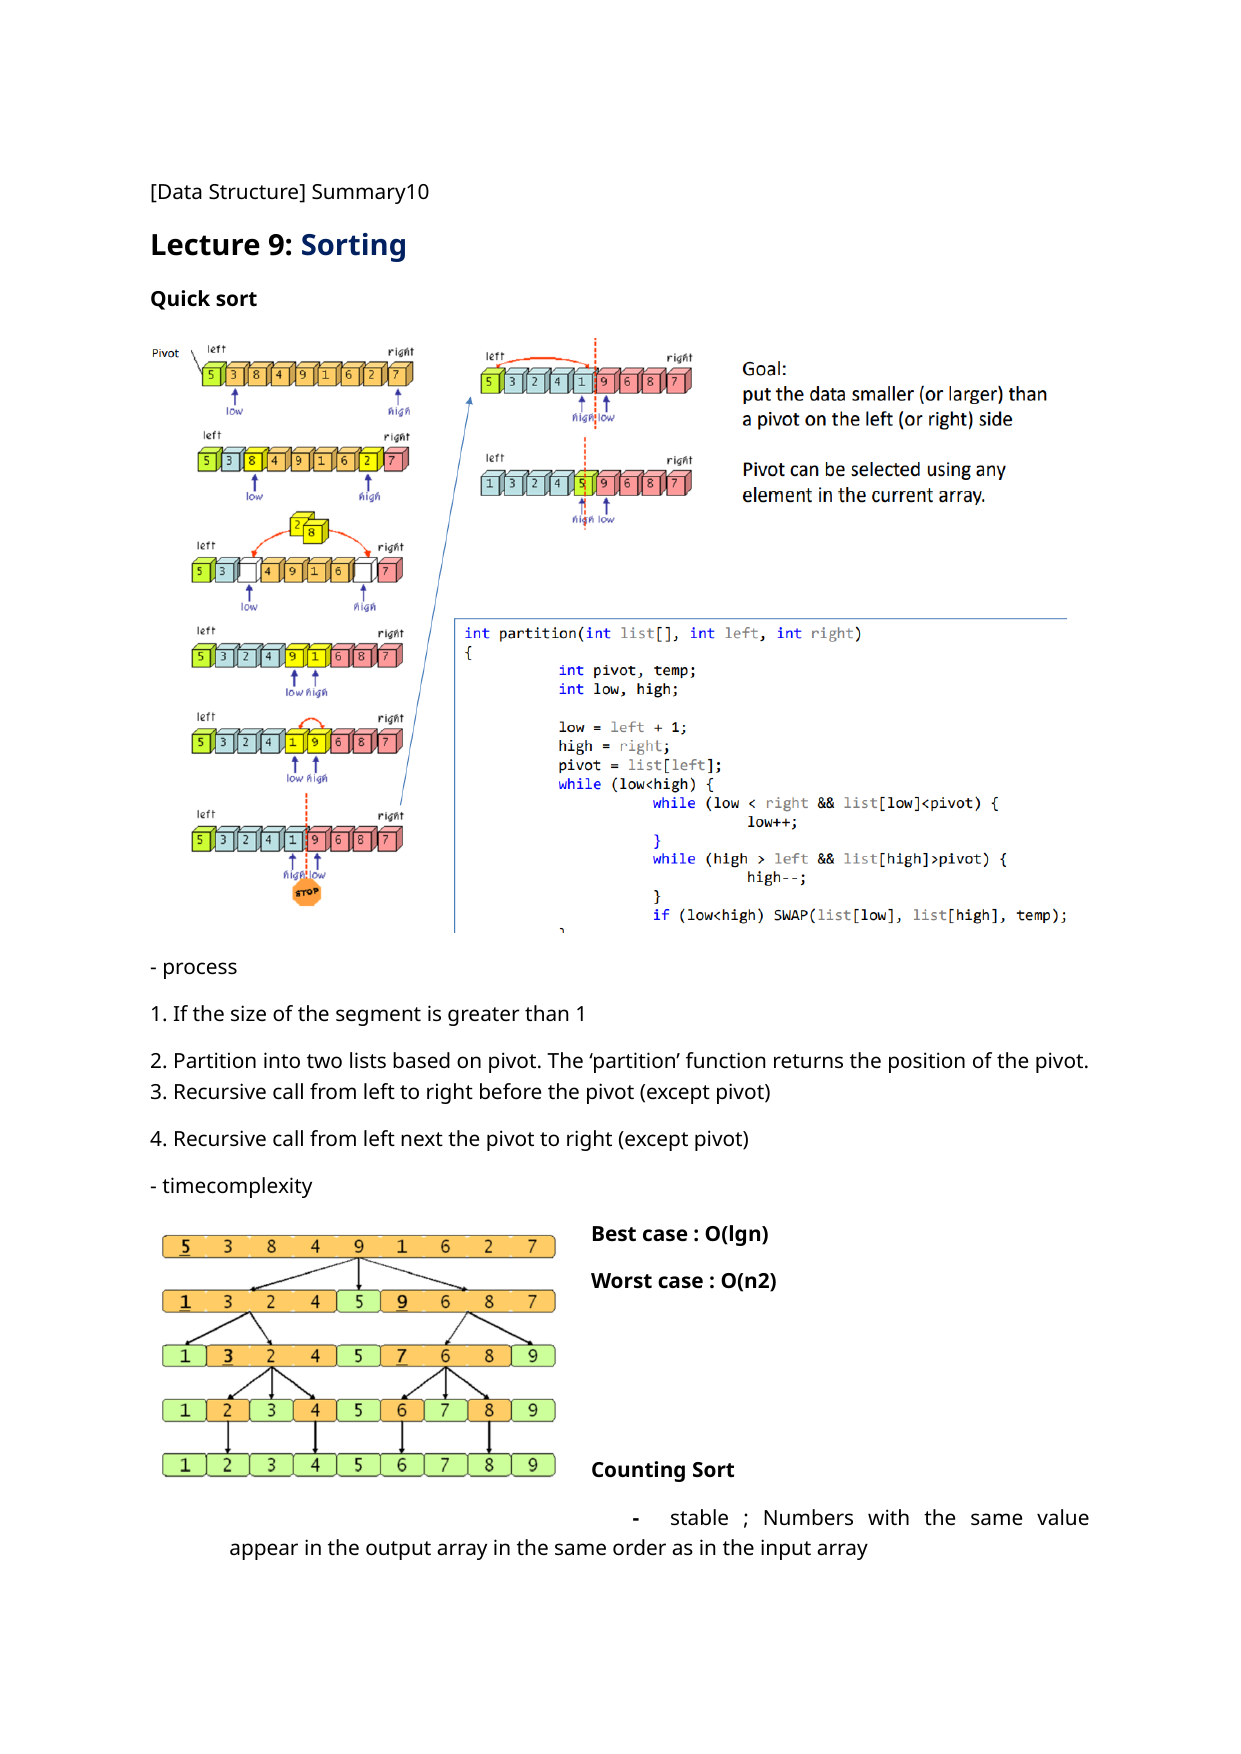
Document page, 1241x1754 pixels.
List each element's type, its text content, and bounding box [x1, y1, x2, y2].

text Best case : O(lgn) [572, 1219, 1090, 1247]
text 2. Partition into two lists based on pivot. The ‘partition’ function returns the position of the pivot. 3. Recursive call from left to right before the pivot (except pivot) [150, 1046, 1090, 1106]
text Lecture 9: Sorting [150, 224, 1090, 264]
text Quick sort [150, 284, 1090, 312]
list stable ; Numbers with the same value appear in the output array in the same order as in the input array [192, 1503, 1090, 1562]
text [Data Structure] Summary10 [150, 177, 1090, 206]
text - process [150, 952, 1090, 980]
text Counting Sort [572, 1455, 1090, 1484]
text Worst case : O(n2) [572, 1266, 1090, 1295]
text 4. Recursive call from left next the pivot to right (except pivot) [150, 1124, 1090, 1153]
text 1. If the size of the segment is greater than 1 [150, 999, 1090, 1028]
picture [150, 1218, 572, 1494]
text - timecomplexity [150, 1172, 1090, 1200]
picture [150, 331, 1068, 933]
